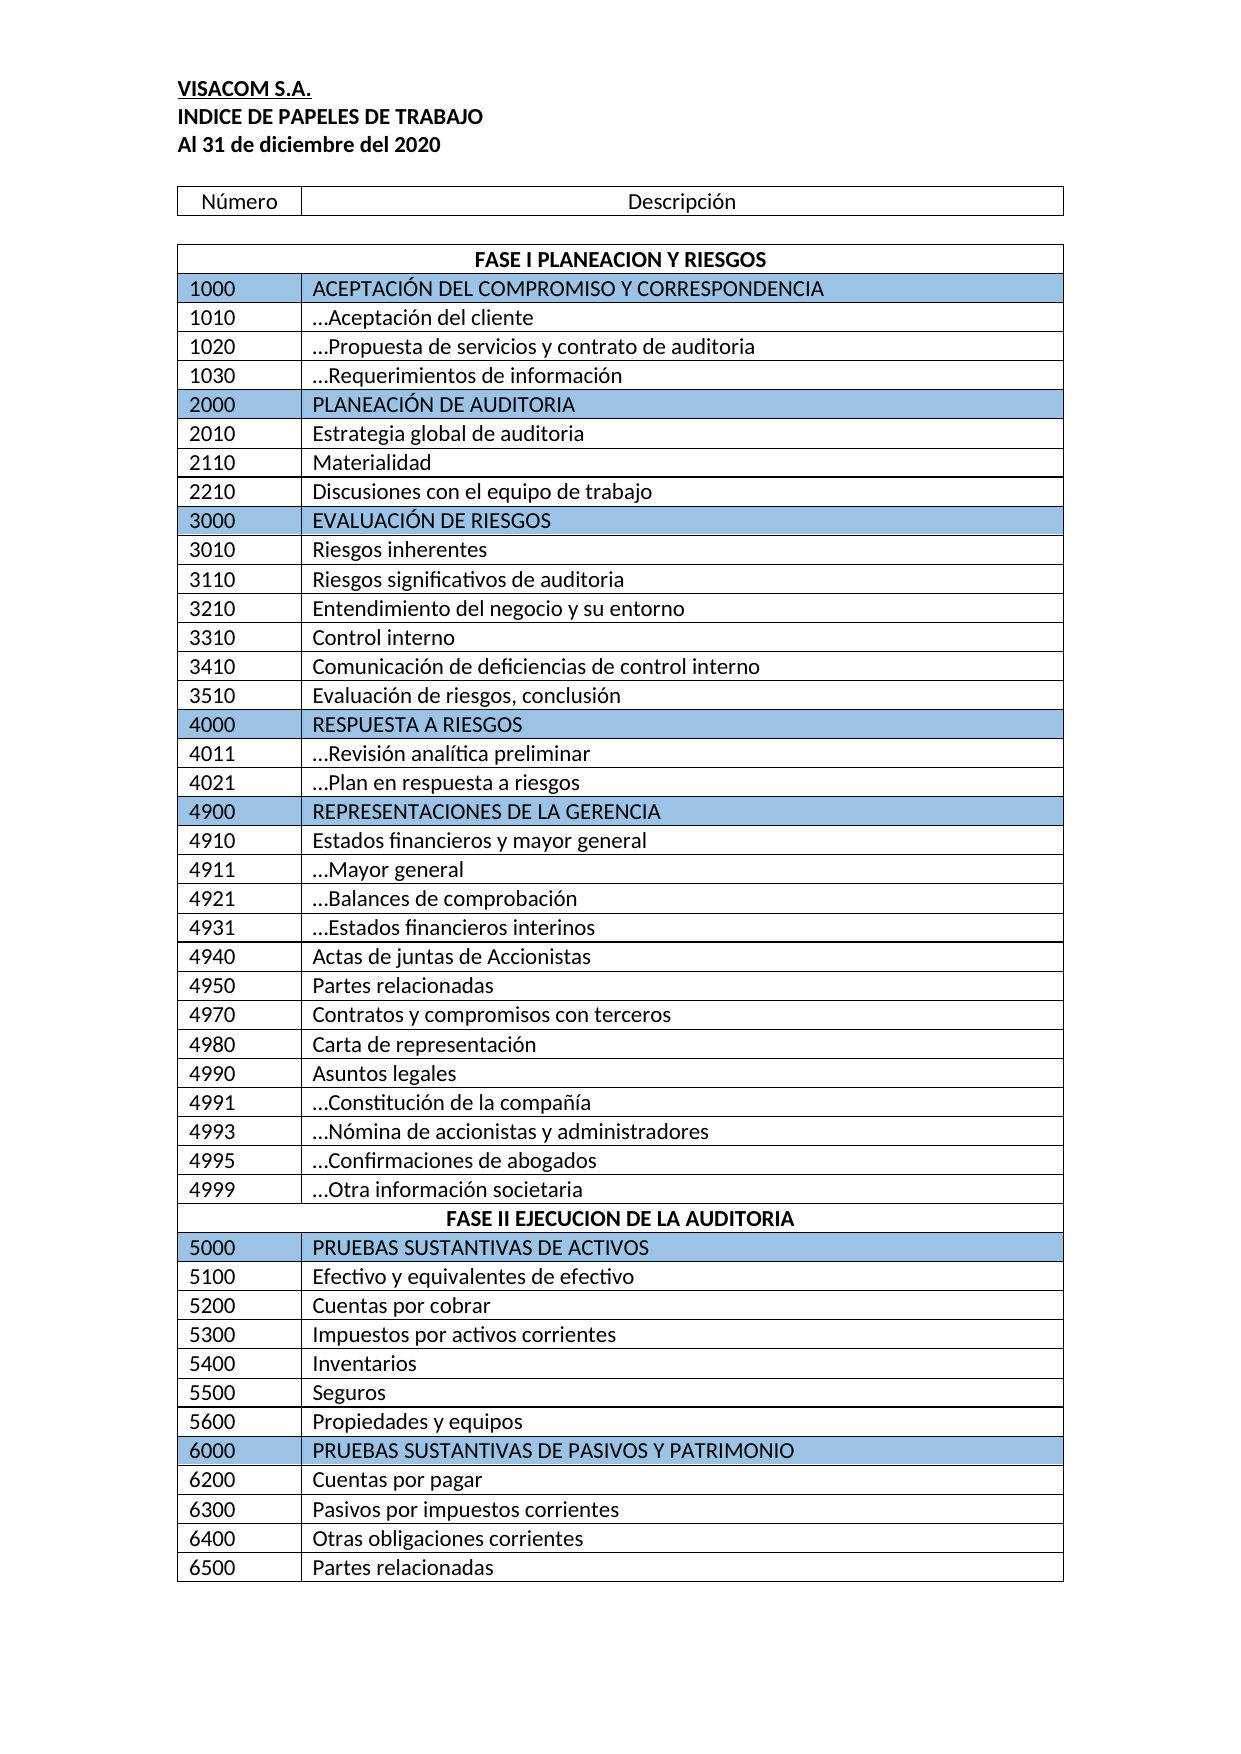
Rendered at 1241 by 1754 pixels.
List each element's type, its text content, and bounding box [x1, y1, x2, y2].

table_cell Comunicación de deficiencias de control interno [302, 652, 1063, 680]
table_cell Estrategia global de auditoria [302, 419, 1063, 447]
table_cell 4000 [178, 710, 301, 738]
table_cell 2110 [178, 449, 301, 476]
table_cell Efectivo y equivalentes de efectivo [302, 1262, 1063, 1290]
table_cell 3210 [178, 594, 301, 622]
table_cell Impuestos por activos corrientes [302, 1320, 1063, 1348]
table_cell 5100 [178, 1262, 301, 1290]
table_cell 6500 [178, 1553, 301, 1581]
table_cell 4911 [178, 855, 301, 883]
table_cell Estados financieros y mayor general [302, 826, 1063, 854]
table_cell 1010 [178, 303, 301, 331]
table_cell 3110 [178, 565, 301, 593]
table_cell 4999 [178, 1175, 301, 1203]
table_cell ACEPTACIÓN DEL COMPROMISO Y CORRESPONDENCIA [302, 274, 1063, 302]
table_cell …Nómina de accionistas y administradores [302, 1117, 1063, 1145]
table_cell 4970 [178, 1001, 301, 1029]
table_cell 4990 [178, 1059, 301, 1087]
table_cell 4950 [178, 972, 301, 999]
table_cell 5400 [178, 1349, 301, 1377]
table_cell Propiedades y equipos [302, 1408, 1063, 1436]
table_cell 4980 [178, 1030, 301, 1058]
table_cell 5500 [178, 1379, 301, 1406]
table_cell 3010 [178, 536, 301, 564]
table_cell 2000 [178, 390, 301, 418]
table_cell Riesgos inherentes [302, 536, 1063, 564]
table_cell Entendimiento del negocio y su entorno [302, 594, 1063, 622]
table_cell Partes relacionadas [302, 1553, 1063, 1581]
table_header FASE I PLANEACION Y RIESGOS [178, 245, 1063, 273]
table_cell 5000 [178, 1233, 301, 1261]
table_cell 1020 [178, 332, 301, 360]
table_cell Control interno [302, 623, 1063, 651]
table_cell 3310 [178, 623, 301, 651]
table_cell 1000 [178, 274, 301, 302]
table_cell RESPUESTA A RIESGOS [302, 710, 1063, 738]
table_cell 6300 [178, 1495, 301, 1523]
table_cell 3510 [178, 681, 301, 709]
table_cell …Balances de comprobación [302, 884, 1063, 912]
table_cell Asuntos legales [302, 1059, 1063, 1087]
table_cell 5300 [178, 1320, 301, 1348]
table_cell Discusiones con el equipo de trabajo [302, 478, 1063, 506]
table_cell Carta de representación [302, 1030, 1063, 1058]
table_cell 4021 [178, 768, 301, 796]
table_cell 3410 [178, 652, 301, 680]
table_cell Otras obligaciones corrientes [302, 1524, 1063, 1552]
table_cell 5600 [178, 1408, 301, 1436]
table_cell …Aceptación del cliente [302, 303, 1063, 331]
table_cell 6000 [178, 1437, 301, 1464]
table_cell REPRESENTACIONES DE LA GERENCIA [302, 797, 1063, 825]
table_cell 3000 [178, 507, 301, 534]
table_cell …Plan en respuesta a riesgos [302, 768, 1063, 796]
table_cell Inventarios [302, 1349, 1063, 1377]
table_cell Cuentas por pagar [302, 1466, 1063, 1494]
table_cell 6400 [178, 1524, 301, 1552]
table_cell 4993 [178, 1117, 301, 1145]
table_cell Actas de juntas de Accionistas [302, 943, 1063, 971]
table_cell FASE II EJECUCION DE LA AUDITORIA [178, 1204, 1063, 1232]
table_cell …Mayor general [302, 855, 1063, 883]
table_cell 4995 [178, 1146, 301, 1174]
table_cell Partes relacionadas [302, 972, 1063, 999]
table_cell Evaluación de riesgos, conclusión [302, 681, 1063, 709]
table_cell Cuentas por cobrar [302, 1291, 1063, 1319]
table_cell 2010 [178, 419, 301, 447]
table_cell 4991 [178, 1088, 301, 1116]
table_cell 4921 [178, 884, 301, 912]
table_cell 1030 [178, 361, 301, 389]
table_cell 4940 [178, 943, 301, 971]
table_cell 6200 [178, 1466, 301, 1494]
table_cell PRUEBAS SUSTANTIVAS DE PASIVOS Y PATRIMONIO [302, 1437, 1063, 1464]
table_cell 5200 [178, 1291, 301, 1319]
table_cell 2210 [178, 478, 301, 506]
table_cell 4011 [178, 739, 301, 767]
table_cell …Propuesta de servicios y contrato de auditoria [302, 332, 1063, 360]
table_cell …Requerimientos de información [302, 361, 1063, 389]
table_cell Seguros [302, 1379, 1063, 1406]
table_cell Contratos y compromisos con terceros [302, 1001, 1063, 1029]
table_cell PRUEBAS SUSTANTIVAS DE ACTIVOS [302, 1233, 1063, 1261]
table_cell 4900 [178, 797, 301, 825]
table_cell …Confirmaciones de abogados [302, 1146, 1063, 1174]
table_cell Pasivos por impuestos corrientes [302, 1495, 1063, 1523]
table_cell PLANEACIÓN DE AUDITORIA [302, 390, 1063, 418]
table_cell 4910 [178, 826, 301, 854]
table_cell …Revisión analítica preliminar [302, 739, 1063, 767]
table_cell Materialidad [302, 449, 1063, 476]
table_cell …Estados financieros interinos [302, 914, 1063, 941]
table_cell …Otra información societaria [302, 1175, 1063, 1203]
table_cell Riesgos significativos de auditoria [302, 565, 1063, 593]
table_cell …Constitución de la compañía [302, 1088, 1063, 1116]
table_cell 4931 [178, 914, 301, 941]
table_cell EVALUACIÓN DE RIESGOS [302, 507, 1063, 534]
